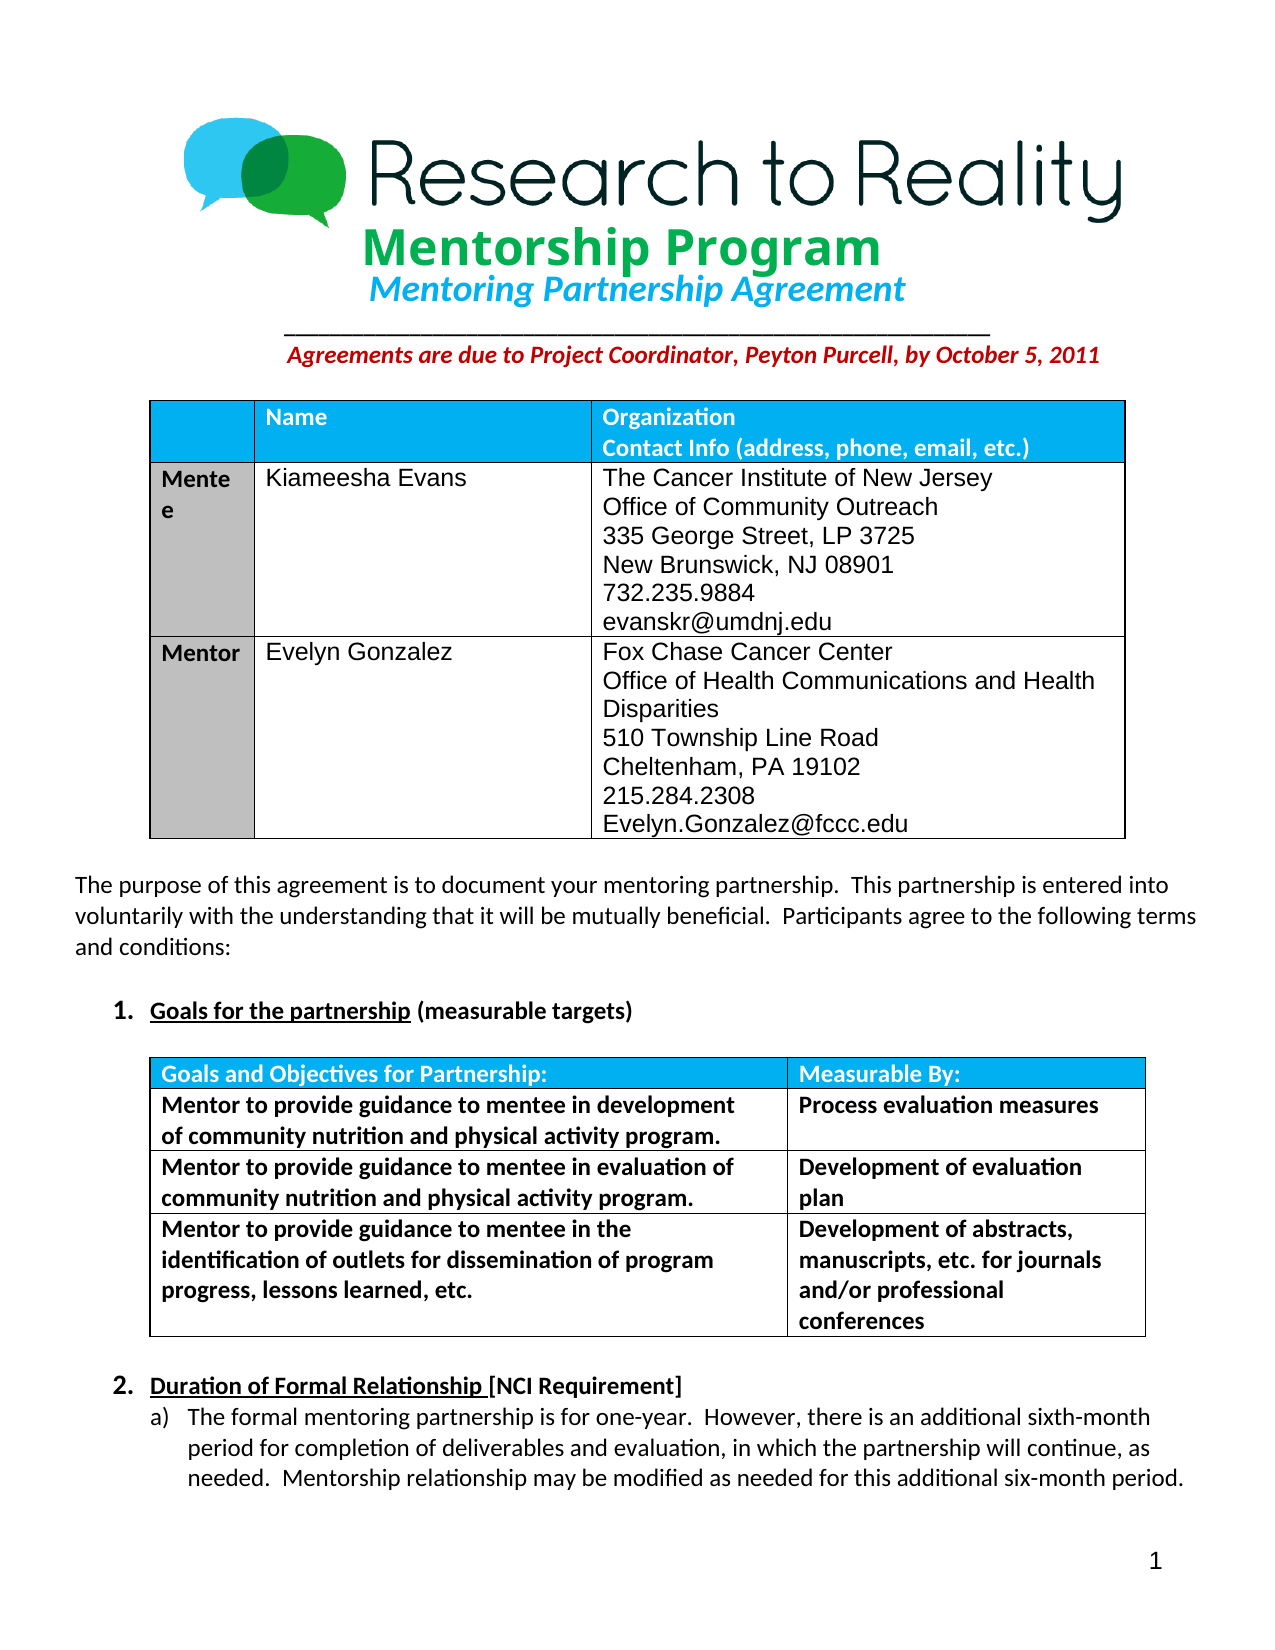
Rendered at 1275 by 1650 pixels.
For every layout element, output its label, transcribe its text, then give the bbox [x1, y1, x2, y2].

table_header Measurable By: [788, 1058, 1145, 1088]
text Mentoring Partnership Agreement [75, 265, 1200, 311]
picture [630, 243, 641, 252]
text Agreements are due to Project Coordinator, Peyton Purcell, by October 5, 2011 [75, 339, 1200, 370]
list Goals for the partnership (measurable targets) [112, 992, 1200, 1026]
picture [372, 239, 376, 252]
table_cell The Cancer Institute of New Jersey Office of Community Outreach 335 George Street, LP 3725 New Brunswick, NJ 08901 732.235.9884 evanskr@umdnj.edu [592, 463, 1124, 636]
picture [503, 243, 514, 252]
picture [861, 243, 871, 252]
table_cell Evelyn Gonzalez [255, 637, 591, 838]
table_cell Development of evaluation plan [788, 1151, 1145, 1212]
table_header Name [255, 401, 591, 462]
text ______________________________________________________________ [75, 311, 1200, 339]
table_header Goals and Objectives for Partnership: [151, 1058, 787, 1088]
table_header Organization Contact Info (address, phone, email, etc.) [592, 401, 1124, 462]
table_cell Mentor to provide guidance to mentee in development of community nutrition and physical activity program. [151, 1089, 787, 1150]
list Duration of Formal Relationship [NCI Requirement] [112, 1367, 1200, 1401]
table_cell Development of abstracts, manuscripts, etc. for journals and/or professional conferences [788, 1214, 1145, 1336]
picture [582, 243, 593, 252]
table_cell Mentee [151, 463, 254, 636]
table_cell Mentor to provide guidance to mentee in evaluation of community nutrition and physical activity program. [151, 1151, 787, 1212]
picture [676, 236, 685, 246]
picture [449, 243, 460, 252]
text The purpose of this agreement is to document your mentoring partnership. This partnership is entered into voluntarily with the understanding that it will be mutually beneficial. Participants agree to the following terms and conditions: [75, 870, 1200, 961]
list The formal mentoring partnership is for one-year. However, there is an additional sixth-month period for completion of deliverables and evaluation, in which the partnership will continue, as needed. Mentorship relationship may be modified as needed for this additional six-month period. [112, 1401, 1162, 1493]
picture [164, 93, 1140, 252]
picture [418, 243, 428, 248]
picture [759, 243, 770, 252]
table_header [151, 401, 254, 462]
table_cell Mentor [151, 637, 254, 838]
picture [392, 238, 397, 252]
picture [844, 243, 854, 252]
table_cell Process evaluation measures [788, 1089, 1145, 1150]
table_cell Fox Chase Cancer Center Office of Health Communications and Health Disparities 510 Township Line Road Cheltenham, PA 19102 215.284.2308 Evelyn.Gonzalez@fccc.edu [592, 637, 1124, 838]
table_cell Mentor to provide guidance to mentee in the identification of outlets for dissemination of program progress, lessons learned, etc. [151, 1214, 787, 1336]
table_cell Kiameesha Evans [255, 463, 591, 636]
picture [728, 243, 739, 252]
